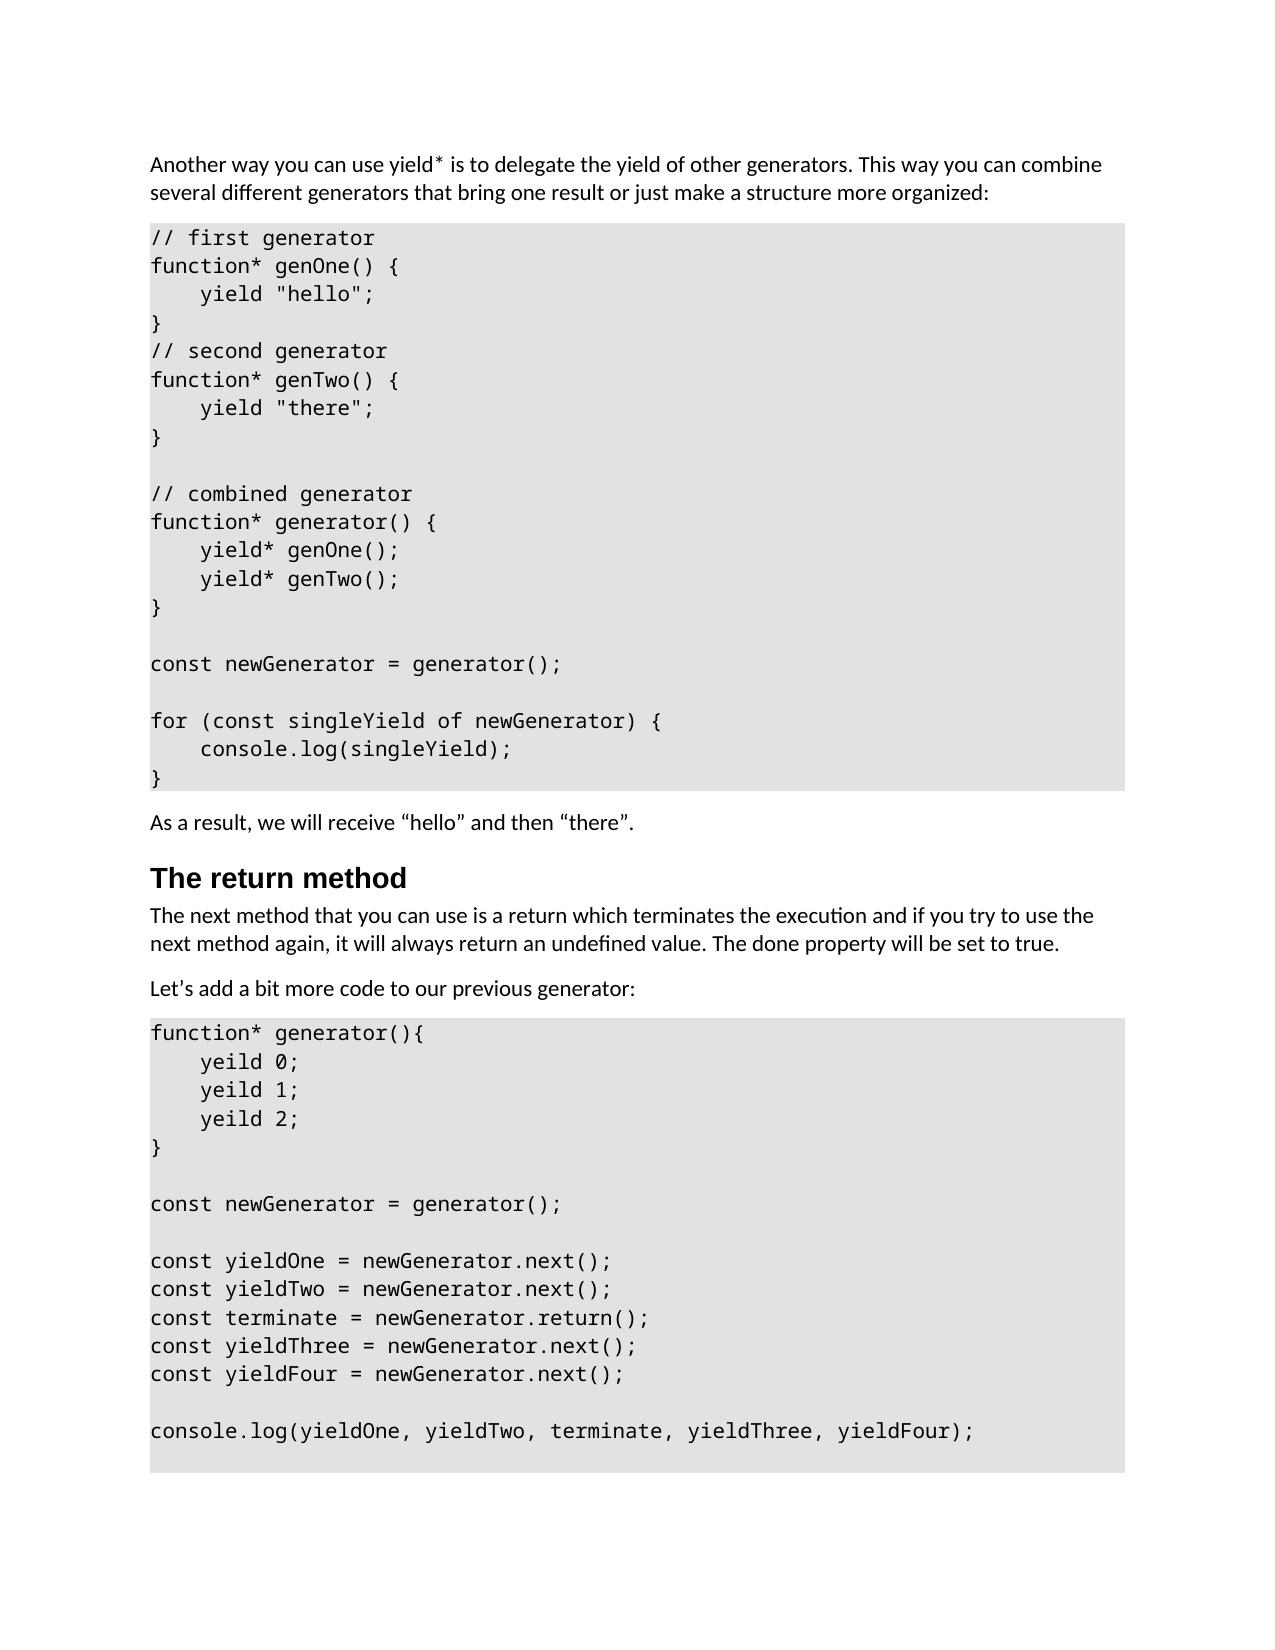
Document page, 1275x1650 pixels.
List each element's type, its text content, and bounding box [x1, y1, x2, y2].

text function* generator(){ yeild 0; yeild 1; yeild 2; } const newGenerator = generator(); const yieldOne = newGenerator.next(); const yieldTwo = newGenerator.next(); const terminate = newGenerator.return(); const yieldThree = newGenerator.next(); const yieldFour = newGenerator.next(); console.log(yieldOne, yieldTwo, terminate, yieldThree, yieldFour); [150, 1018, 1125, 1473]
text // first generator function* genOne() { yield "hello"; } // second generator function* genTwo() { yield "there"; } // combined generator function* generator() { yield* genOne(); yield* genTwo(); } const newGenerator = generator(); for (const singleYield of newGenerator) { console.log(singleYield); } [150, 223, 1125, 791]
text Another way you can use yield* is to delegate the yield of other generators. This way you can combine several different generators that bring one result or just make a structure more organized: [150, 150, 1125, 206]
text Let’s add a bit more code to our previous generator: [150, 974, 1125, 1002]
text As a result, we will receive “hello” and then “there”. [150, 808, 1125, 836]
subtitle The return method [150, 861, 1125, 895]
text The next method that you can use is a return which terminates the execution and if you try to use the next method again, it will always return an undefined value. The done property will be set to true. [150, 901, 1125, 957]
